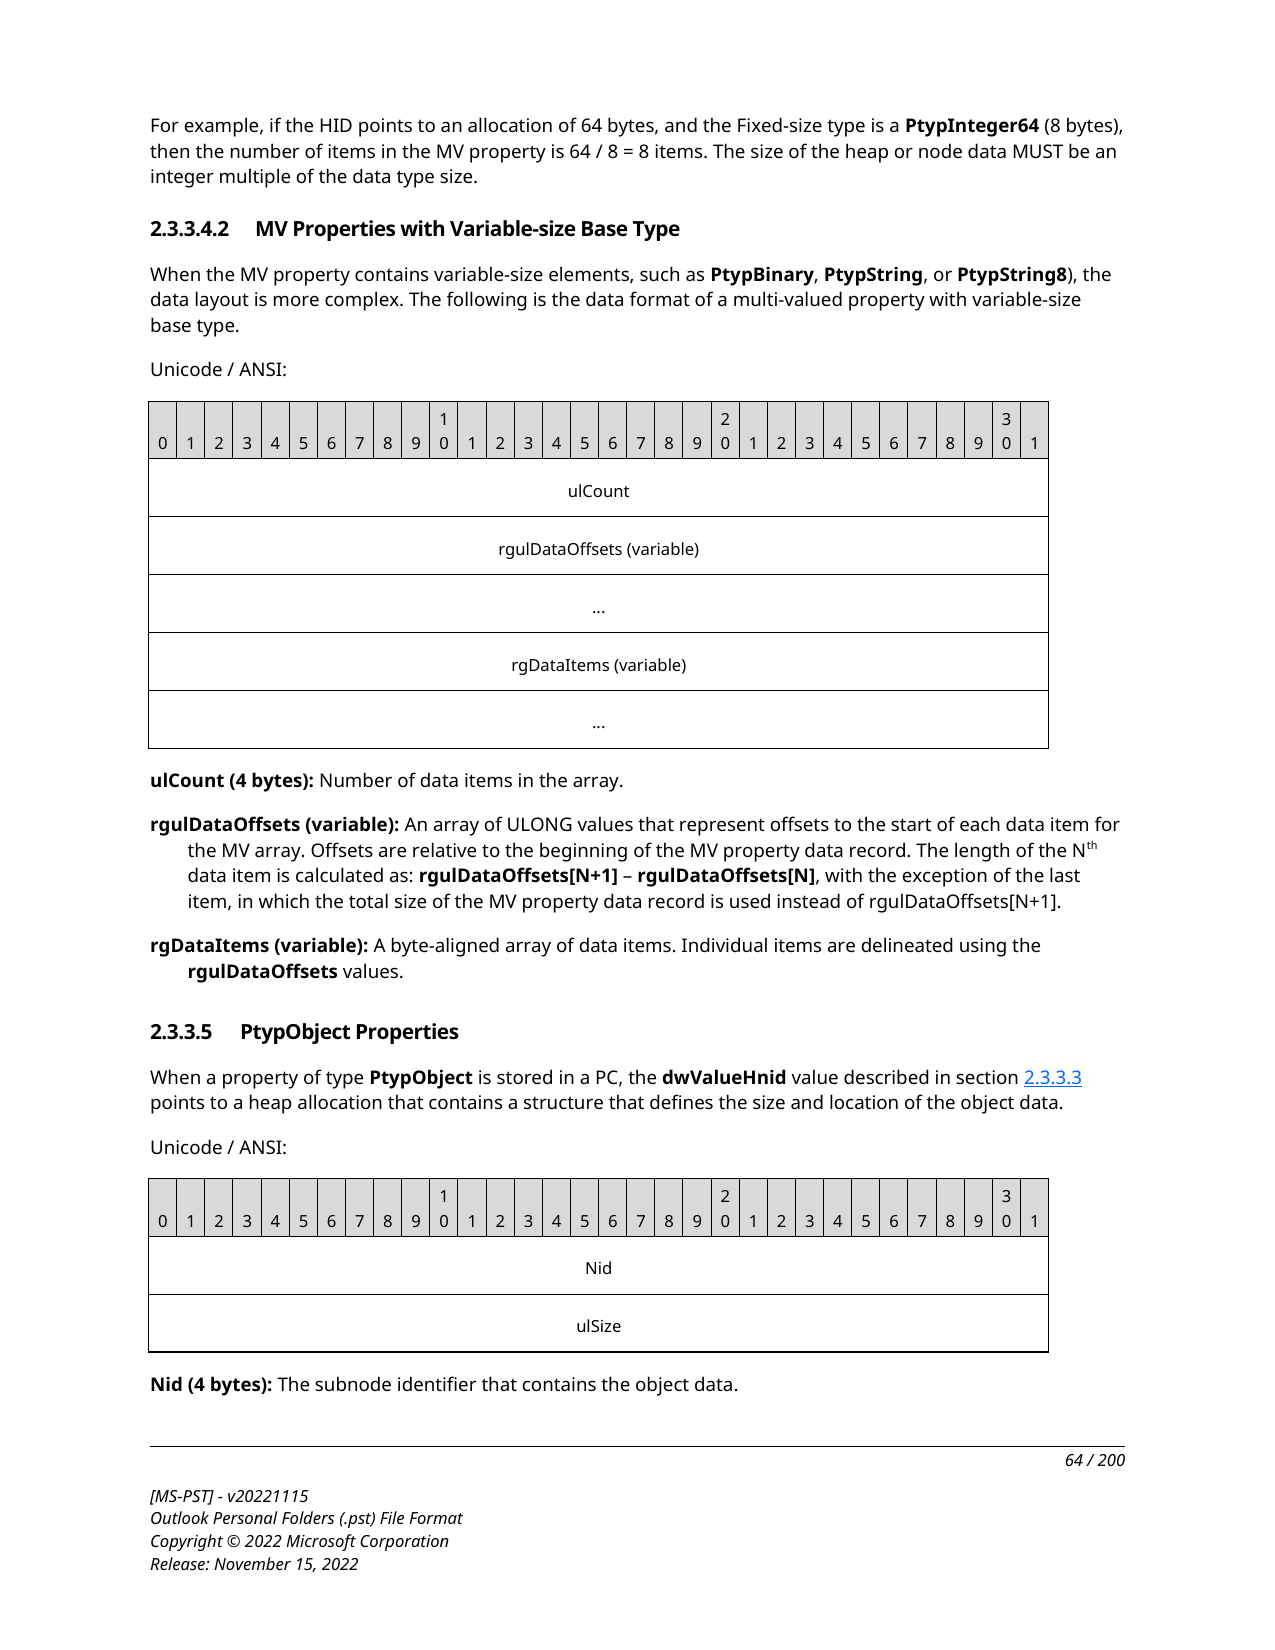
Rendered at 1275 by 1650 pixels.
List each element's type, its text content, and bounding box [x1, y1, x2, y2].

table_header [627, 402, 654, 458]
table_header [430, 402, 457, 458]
text Nid (4 bytes): The subnode identifier that contains the object data. [150, 1371, 1125, 1397]
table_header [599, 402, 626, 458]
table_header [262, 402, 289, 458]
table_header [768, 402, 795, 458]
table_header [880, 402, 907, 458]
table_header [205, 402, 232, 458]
text Unicode / ANSI: [150, 1134, 1125, 1159]
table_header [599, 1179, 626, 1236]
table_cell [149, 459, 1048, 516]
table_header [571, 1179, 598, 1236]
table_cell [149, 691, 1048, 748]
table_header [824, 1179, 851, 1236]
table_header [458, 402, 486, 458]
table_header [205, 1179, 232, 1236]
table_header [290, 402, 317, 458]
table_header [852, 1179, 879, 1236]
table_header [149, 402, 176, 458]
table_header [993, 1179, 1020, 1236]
text rgulDataOffsets (variable): An array of ULONG values that represent offsets to the start of each data item for the MV array. Offsets are relative to the beginning of the MV property data record. The length of the Nth data item is calculated as: rgulDataOffsets[N+1] – rgulDataOffsets[N], with the exception of the last item, in which the total size of the MV property data record is used instead of rgulDataOffsets[N+1]. [150, 812, 1125, 914]
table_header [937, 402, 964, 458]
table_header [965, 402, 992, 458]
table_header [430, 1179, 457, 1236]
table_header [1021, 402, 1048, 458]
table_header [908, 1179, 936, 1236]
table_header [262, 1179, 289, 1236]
text Unicode / ANSI: [150, 357, 1125, 382]
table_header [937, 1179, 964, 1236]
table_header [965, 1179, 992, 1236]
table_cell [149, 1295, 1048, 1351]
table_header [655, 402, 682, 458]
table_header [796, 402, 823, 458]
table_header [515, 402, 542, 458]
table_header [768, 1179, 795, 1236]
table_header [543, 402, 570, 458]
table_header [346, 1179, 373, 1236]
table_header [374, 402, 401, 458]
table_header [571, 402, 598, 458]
text ulCount (4 bytes): Number of data items in the array. [150, 767, 1125, 793]
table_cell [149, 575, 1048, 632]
text For example, if the HID points to an allocation of 64 bytes, and the Fixed-size type is a PtypInteger64 (8 bytes), then the number of items in the MV property is 64 / 8 = 8 items. The size of the heap or node data MUST be an integer multiple of the data type size. [150, 112, 1125, 189]
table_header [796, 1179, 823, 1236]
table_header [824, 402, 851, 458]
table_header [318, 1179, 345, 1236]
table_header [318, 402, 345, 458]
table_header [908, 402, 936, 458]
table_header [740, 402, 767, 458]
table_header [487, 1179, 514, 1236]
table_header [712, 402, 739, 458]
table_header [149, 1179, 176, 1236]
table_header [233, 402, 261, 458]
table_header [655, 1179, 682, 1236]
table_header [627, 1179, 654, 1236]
subtitle MV Properties with Variable-size Base Type [150, 214, 1125, 242]
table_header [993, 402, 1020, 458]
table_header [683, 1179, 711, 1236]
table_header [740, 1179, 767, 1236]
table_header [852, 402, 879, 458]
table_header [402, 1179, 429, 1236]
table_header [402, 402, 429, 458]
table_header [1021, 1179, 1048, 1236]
text When a property of type PtypObject is stored in a PC, the dwValueHnid value described in section 2.3.3.3 points to a heap allocation that contains a structure that defines the size and location of the object data. [150, 1064, 1125, 1115]
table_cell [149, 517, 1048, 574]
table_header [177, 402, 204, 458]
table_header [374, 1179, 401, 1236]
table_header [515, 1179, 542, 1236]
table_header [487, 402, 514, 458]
text When the MV property contains variable-size elements, such as PtypBinary, PtypString, or PtypString8), the data layout is more complex. The following is the data format of a multi-valued property with variable-size base type. [150, 261, 1125, 338]
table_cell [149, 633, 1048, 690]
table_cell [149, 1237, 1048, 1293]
text rgDataItems (variable): A byte-aligned array of data items. Individual items are delineated using the rgulDataOffsets values. [150, 933, 1125, 984]
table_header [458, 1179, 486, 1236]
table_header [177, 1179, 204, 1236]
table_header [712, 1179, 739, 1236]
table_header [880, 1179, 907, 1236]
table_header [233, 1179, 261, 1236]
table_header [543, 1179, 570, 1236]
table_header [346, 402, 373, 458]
subtitle PtypObject Properties [150, 1017, 1125, 1045]
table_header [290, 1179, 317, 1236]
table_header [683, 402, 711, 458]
